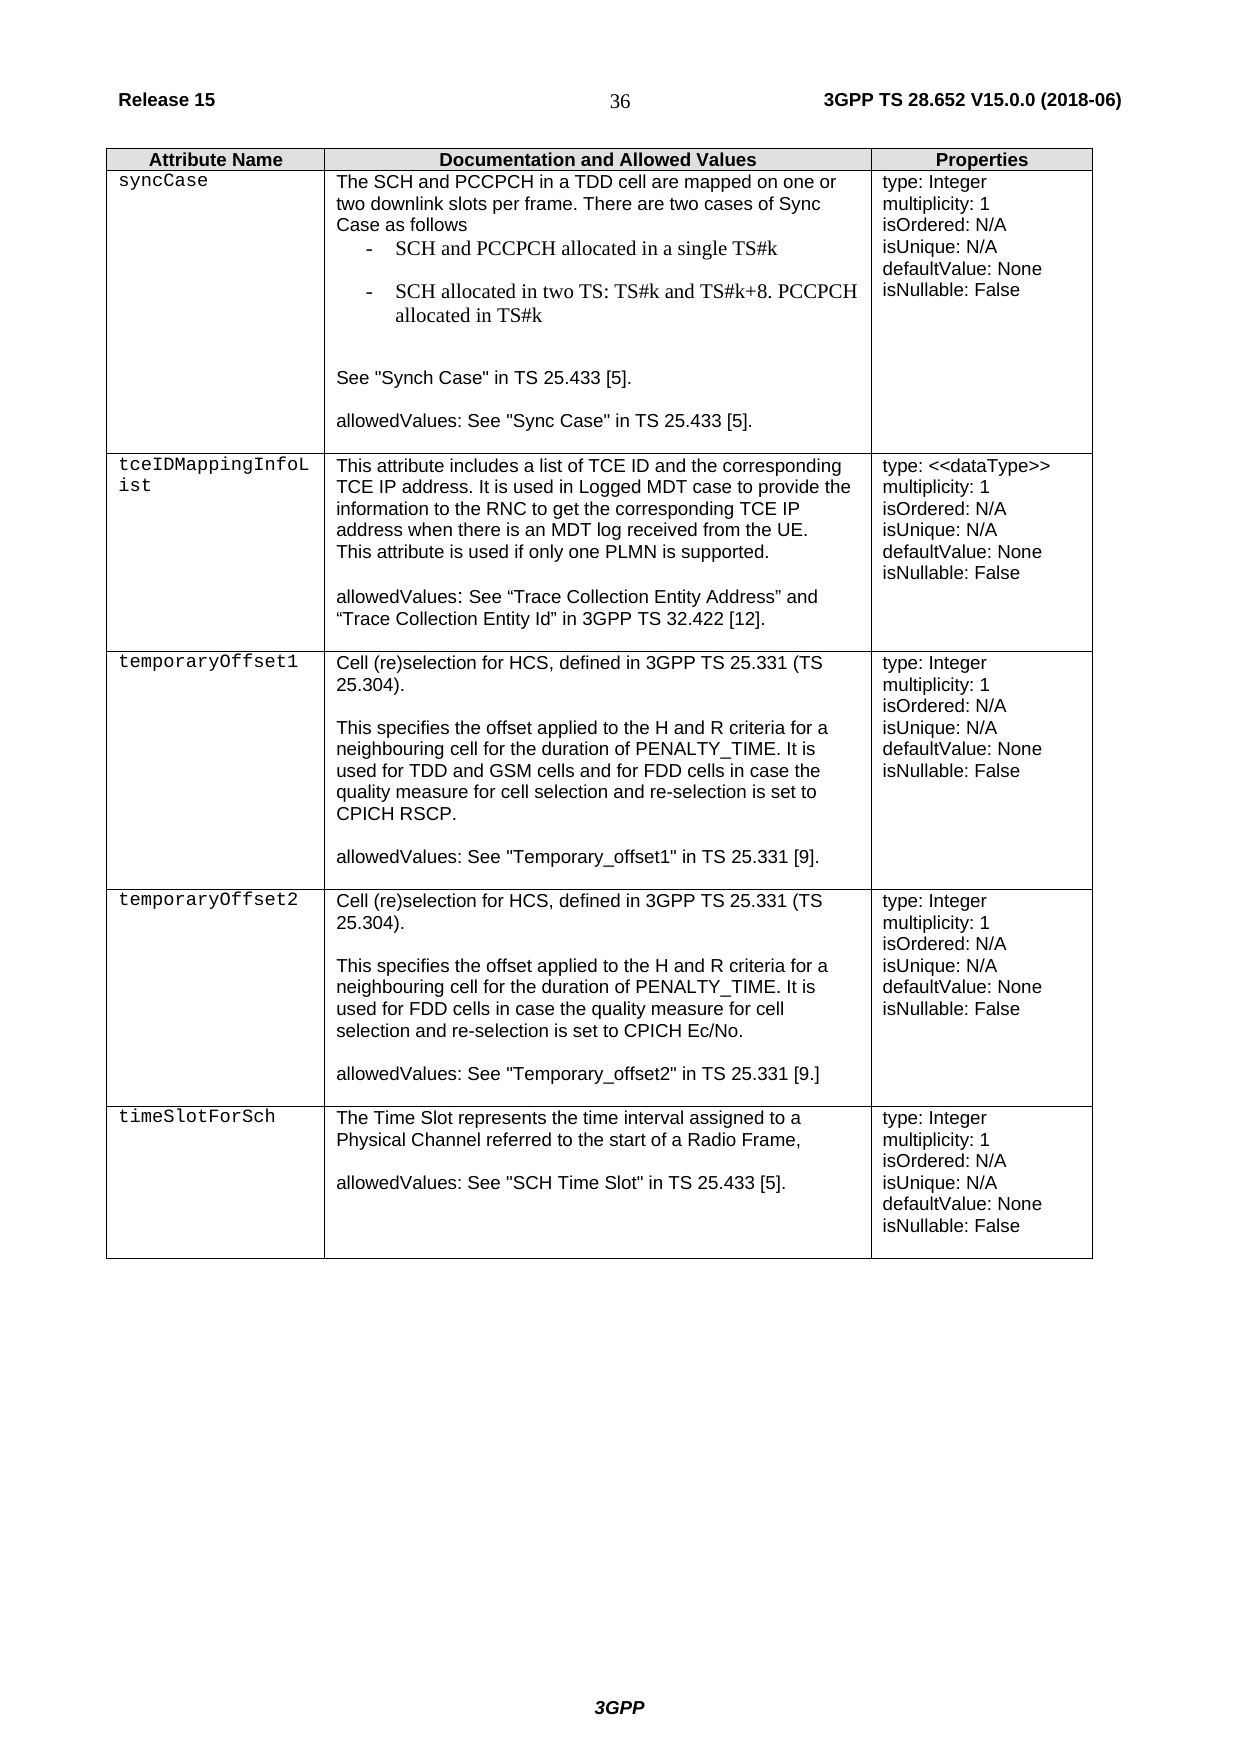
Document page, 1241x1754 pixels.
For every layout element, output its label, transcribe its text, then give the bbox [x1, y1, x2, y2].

table_cell Cell (re)selection for HCS, defined in 3GPP TS 25.331 (TS 25.304). This specifies the offset applied to the H and R criteria for a neighbouring cell for the duration of PENALTY_TIME. It is used for TDD and GSM cells and for FDD cells in case the quality measure for cell selection and re-selection is set to CPICH RSCP. allowedValues: See "Temporary_offset1" in TS 25.331 [9]. [325, 652, 871, 889]
table_cell type: Integer multiplicity: 1 isOrdered: N/A isUnique: N/A defaultValue: None isNullable: False [872, 171, 1092, 453]
table_cell temporaryOffset1 [107, 652, 324, 889]
table_cell The Time Slot represents the time interval assigned to a Physical Channel referred to the start of a Radio Frame, allowedValues: See "SCH Time Slot" in TS 25.433 [5]. [325, 1107, 871, 1258]
table_cell syncCase [107, 171, 324, 453]
table_header Documentation and Allowed Values [325, 149, 871, 170]
table_cell This attribute includes a list of TCE ID and the corresponding TCE IP address. It is used in Logged MDT case to provide the information to the RNC to get the corresponding TCE IP address when there is an MDT log received from the UE. This attribute is used if only one PLMN is supported. allowedValues: See “Trace Collection Entity Address” and “Trace Collection Entity Id” in 3GPP TS 32.422 [12]. [325, 454, 871, 651]
table_cell type: Integer multiplicity: 1 isOrdered: N/A isUnique: N/A defaultValue: None isNullable: False [872, 890, 1092, 1106]
table_header Properties [872, 149, 1092, 170]
table_cell The SCH and PCCPCH in a TDD cell are mapped on one or two downlink slots per frame. There are two cases of Sync Case as follows - SCH and PCCPCH allocated in a single TS#k - SCH allocated in two TS: TS#k and TS#k+8. PCCPCH allocated in TS#k See "Synch Case" in TS 25.433 [5]. allowedValues: See "Sync Case" in TS 25.433 [5]. [325, 171, 871, 453]
table_cell type: <<dataType>> multiplicity: 1 isOrdered: N/A isUnique: N/A defaultValue: None isNullable: False [872, 454, 1092, 651]
table_cell type: Integer multiplicity: 1 isOrdered: N/A isUnique: N/A defaultValue: None isNullable: False [872, 652, 1092, 889]
table_cell timeSlotForSch [107, 1107, 324, 1258]
table_header Attribute Name [107, 149, 324, 170]
table_cell type: Integer multiplicity: 1 isOrdered: N/A isUnique: N/A defaultValue: None isNullable: False [872, 1107, 1092, 1258]
table_cell tceIDMappingInfoList [107, 454, 324, 651]
table_cell Cell (re)selection for HCS, defined in 3GPP TS 25.331 (TS 25.304). This specifies the offset applied to the H and R criteria for a neighbouring cell for the duration of PENALTY_TIME. It is used for FDD cells in case the quality measure for cell selection and re-selection is set to CPICH Ec/No. allowedValues: See "Temporary_offset2" in TS 25.331 [9.] [325, 890, 871, 1106]
table_cell temporaryOffset2 [107, 890, 324, 1106]
